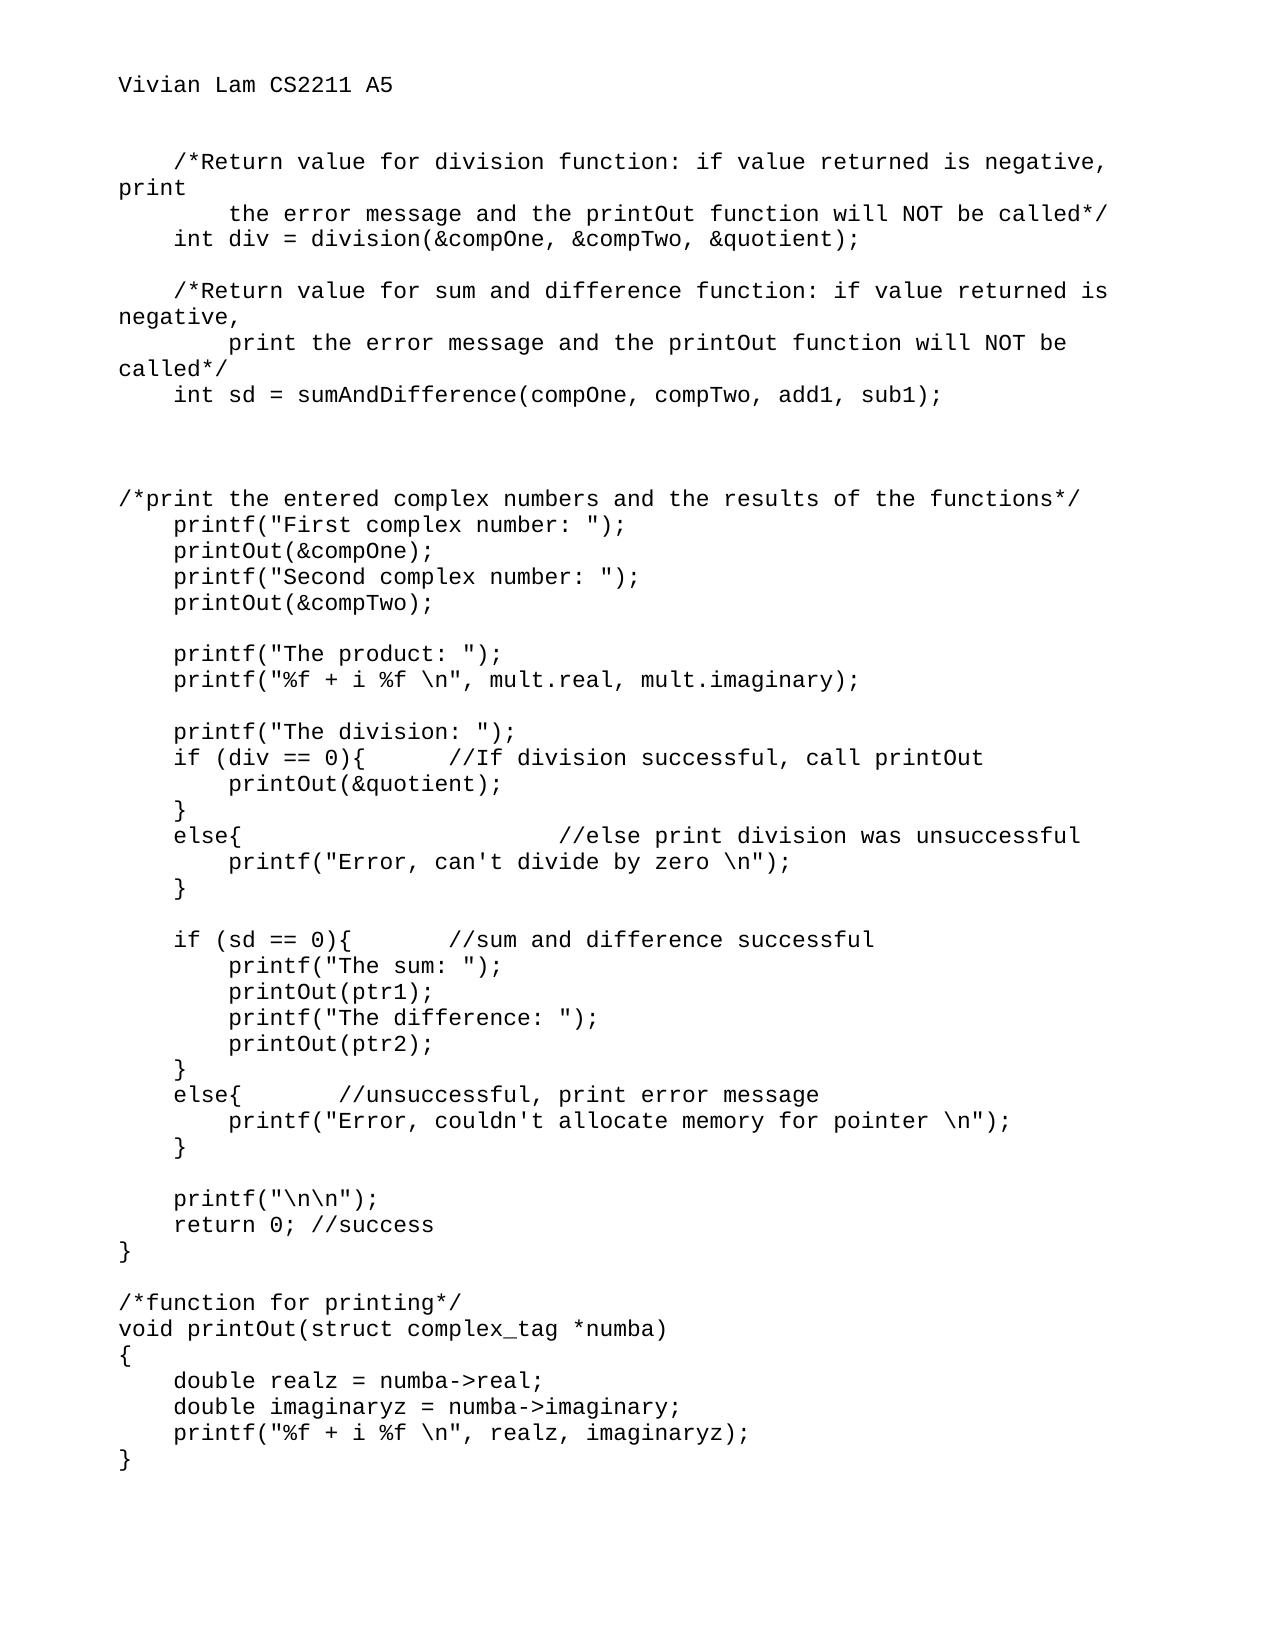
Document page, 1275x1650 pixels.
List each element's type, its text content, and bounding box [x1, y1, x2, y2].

text else{ //else print division was unsuccessful [118, 824, 1181, 850]
text printf("Second complex number: "); [118, 565, 1181, 591]
text printf("\n\n"); [118, 1187, 1181, 1213]
text } [118, 798, 1181, 824]
text printOut(ptr1); [118, 980, 1181, 1006]
text double realz = numba->real; [118, 1369, 1181, 1395]
text printf("The division: "); [118, 721, 1181, 747]
text printf("The sum: "); [118, 954, 1181, 980]
text printOut(ptr2); [118, 1032, 1181, 1058]
text /*Return value for division function: if value returned is negative, print [118, 150, 1181, 202]
text } [118, 1058, 1181, 1084]
text printf("First complex number: "); [118, 513, 1181, 539]
text /*Return value for sum and difference function: if value returned is negative, [118, 280, 1181, 332]
text printf("Error, couldn't allocate memory for pointer \n"); [118, 1110, 1181, 1136]
text double imaginaryz = numba->imaginary; [118, 1395, 1181, 1421]
text the error message and the printOut function will NOT be called*/ [118, 202, 1181, 228]
text if (sd == 0){ //sum and difference successful [118, 928, 1181, 954]
text } [118, 1447, 1181, 1473]
text print the error message and the printOut function will NOT be called*/ [118, 332, 1181, 383]
text else{ //unsuccessful, print error message [118, 1084, 1181, 1110]
text printf("%f + i %f \n", mult.real, mult.imaginary); [118, 669, 1181, 695]
text printOut(&compTwo); [118, 591, 1181, 617]
text printf("The difference: "); [118, 1006, 1181, 1032]
text return 0; //success [118, 1213, 1181, 1239]
text if (div == 0){ //If division successful, call printOut [118, 747, 1181, 772]
text printf("The product: "); [118, 643, 1181, 669]
text int sd = sumAndDifference(compOne, compTwo, add1, sub1); [118, 383, 1181, 409]
text printf("Error, can't divide by zero \n"); [118, 850, 1181, 876]
text int div = division(&compOne, &compTwo, &quotient); [118, 228, 1181, 254]
text } [118, 1239, 1181, 1265]
text printOut(&quotient); [118, 772, 1181, 798]
text } [118, 1136, 1181, 1162]
text } [118, 876, 1181, 902]
text printOut(&compOne); [118, 539, 1181, 565]
text /*function for printing*/ [118, 1291, 1181, 1317]
text printf("%f + i %f \n", realz, imaginaryz); [118, 1421, 1181, 1447]
text { [118, 1343, 1181, 1369]
text void printOut(struct complex_tag *numba) [118, 1317, 1181, 1343]
text /*print the entered complex numbers and the results of the functions*/ [118, 487, 1181, 513]
